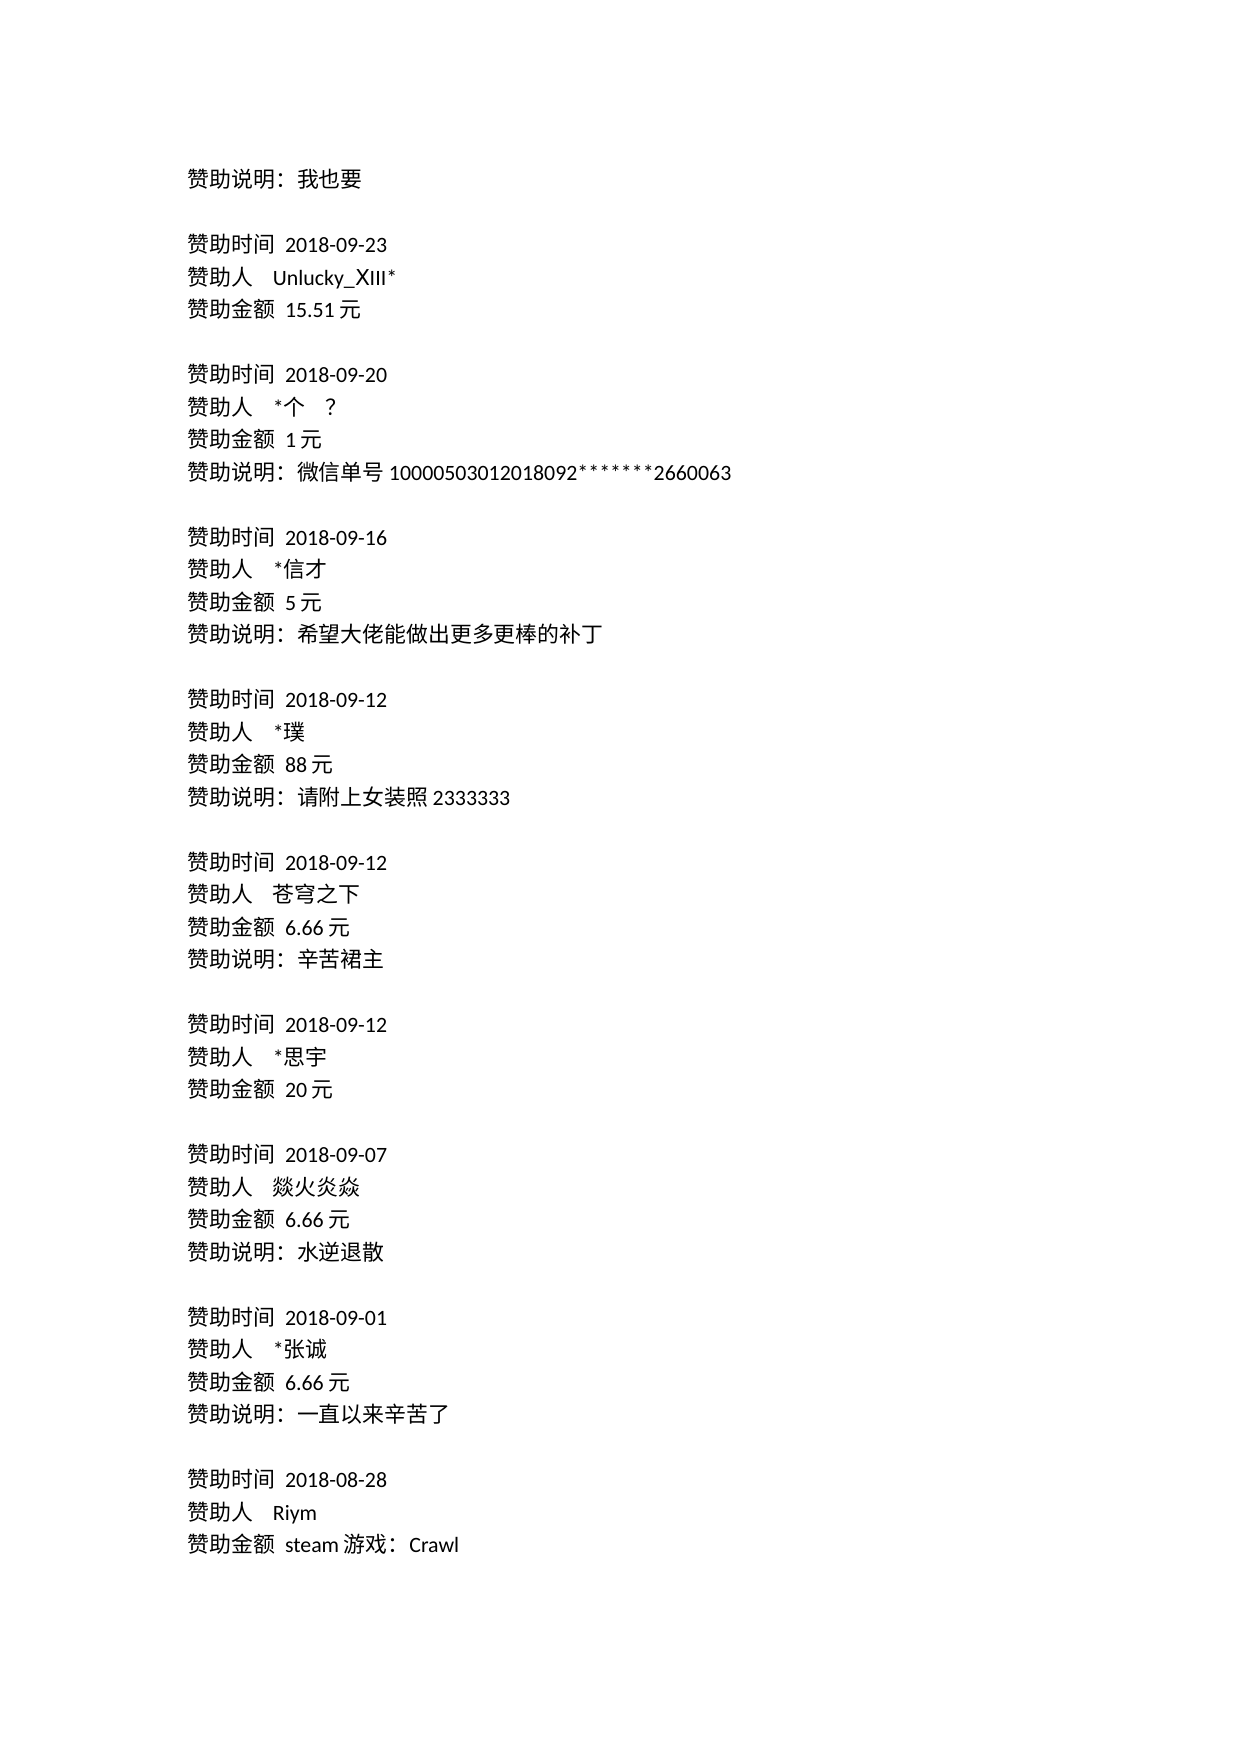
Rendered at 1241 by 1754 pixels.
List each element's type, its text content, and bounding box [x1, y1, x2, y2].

text 赞助说明：微信单号10000503012018092*******2660063 [187, 454, 1053, 487]
text 赞助人 苍穹之下 [187, 877, 1053, 909]
text 赞助说明：请附上女装照2333333 [187, 779, 1053, 812]
text 赞助人 *信才 [187, 552, 1053, 584]
text 赞助金额 6.66元 [187, 1364, 1053, 1397]
text 赞助说明：一直以来辛苦了 [187, 1397, 1053, 1429]
text 赞助时间 2018-09-12 [187, 682, 1053, 714]
text 赞助人 *个 ？ [187, 389, 1053, 422]
text 赞助说明：辛苦裙主 [187, 942, 1053, 974]
text 赞助时间 2018-09-07 [187, 1137, 1053, 1169]
text 赞助金额 1元 [187, 422, 1053, 454]
text 赞助人 燚火炎焱 [187, 1169, 1053, 1202]
text 赞助时间 2018-09-16 [187, 519, 1053, 552]
text 赞助金额 steam游戏：Crawl [187, 1527, 1053, 1559]
text 赞助人 Unlucky_ⅩIII* [187, 259, 1053, 292]
text 赞助金额 6.66元 [187, 909, 1053, 942]
text 赞助时间 2018-09-12 [187, 1007, 1053, 1039]
text 赞助金额 5元 [187, 584, 1053, 617]
text 赞助时间 2018-08-28 [187, 1462, 1053, 1494]
text 赞助时间 2018-09-20 [187, 357, 1053, 389]
text 赞助说明：希望大佬能做出更多更棒的补丁 [187, 617, 1053, 649]
text 赞助说明：我也要 [187, 162, 1053, 194]
text 赞助人 *张诚 [187, 1332, 1053, 1364]
text 赞助金额 15.51元 [187, 292, 1053, 324]
text 赞助说明：水逆退散 [187, 1234, 1053, 1267]
text 赞助人 Riym [187, 1494, 1053, 1527]
text 赞助时间 2018-09-23 [187, 227, 1053, 259]
text 赞助人 *璞 [187, 714, 1053, 747]
text 赞助金额 20元 [187, 1072, 1053, 1104]
text 赞助金额 88元 [187, 747, 1053, 779]
text 赞助时间 2018-09-12 [187, 844, 1053, 877]
text 赞助时间 2018-09-01 [187, 1299, 1053, 1332]
text 赞助金额 6.66元 [187, 1202, 1053, 1234]
text 赞助人 *思宇 [187, 1039, 1053, 1072]
